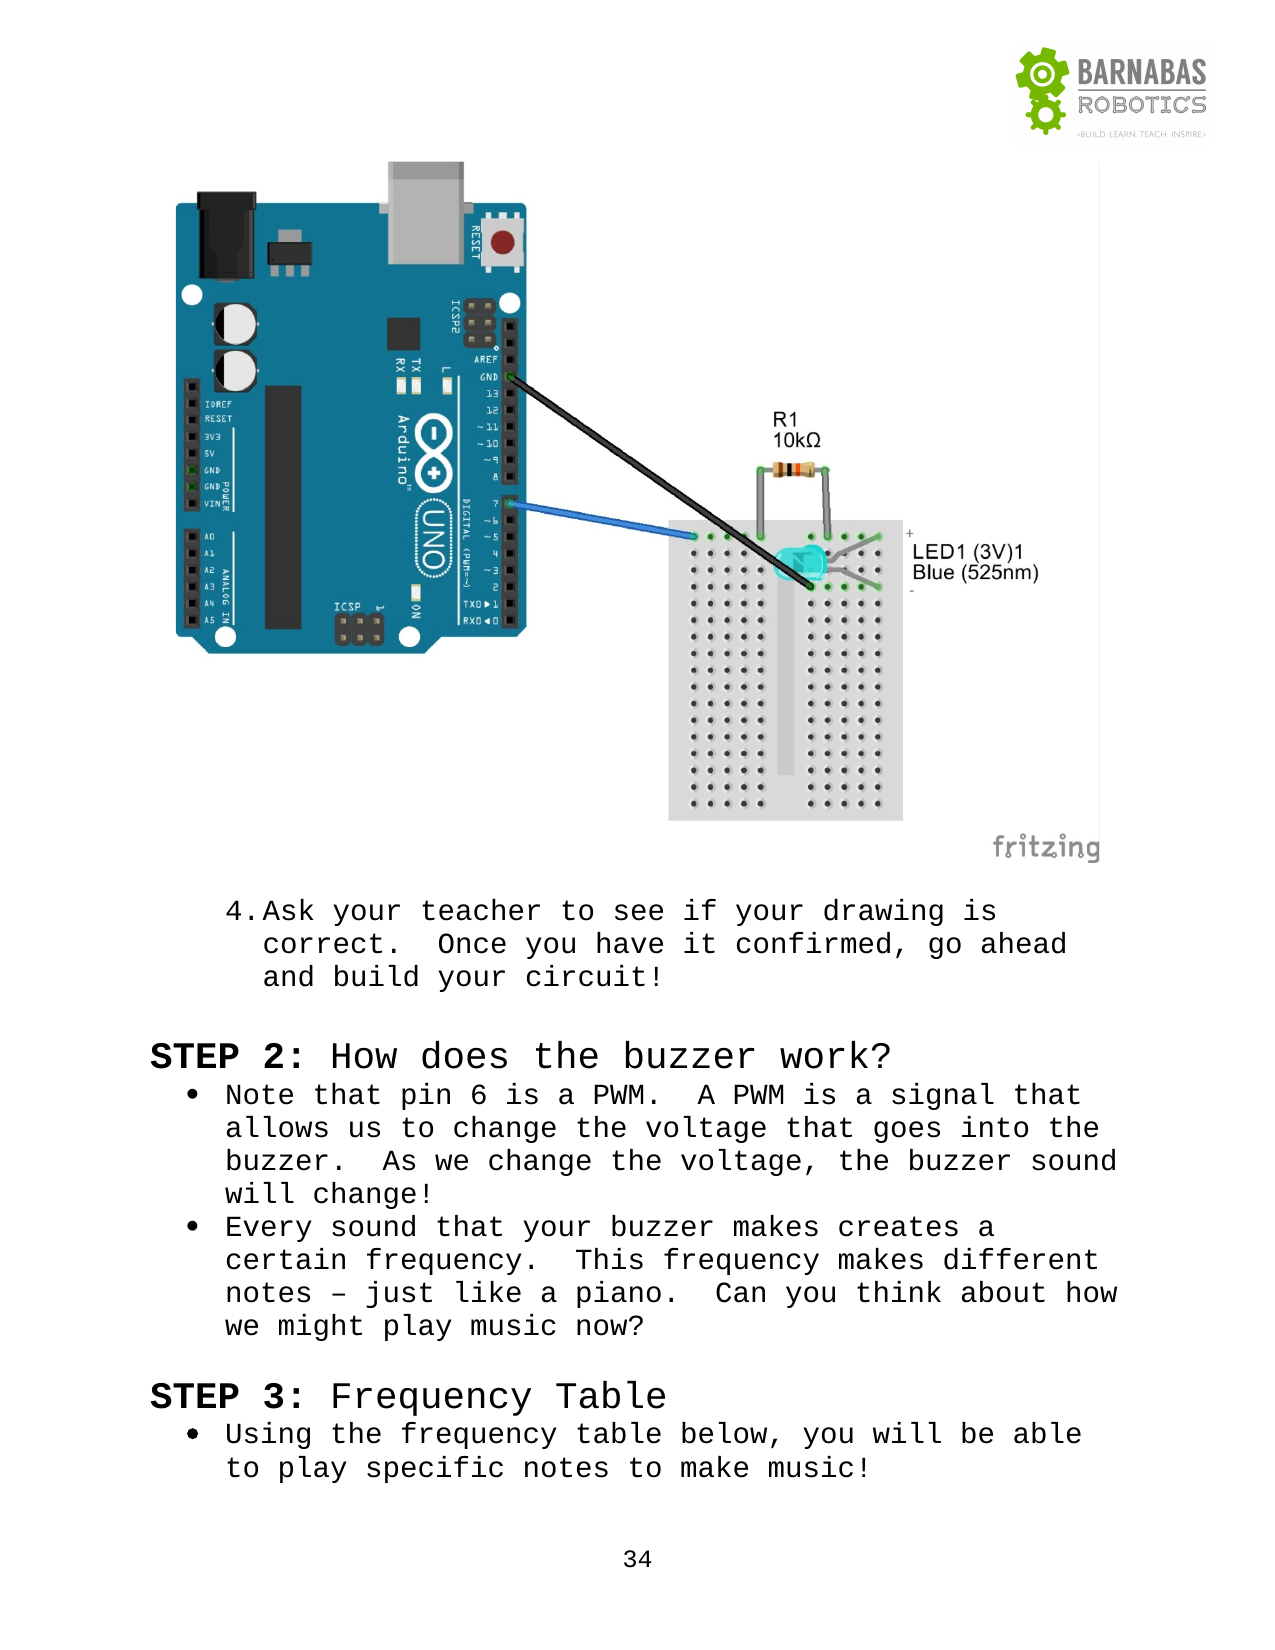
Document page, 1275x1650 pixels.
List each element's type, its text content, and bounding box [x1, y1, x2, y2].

picture [1013, 42, 1212, 148]
list Using the frequency table below, you will be able to play specific notes to make music! [187, 1420, 1125, 1486]
list Every sound that your buzzer makes creates a certain frequency. This frequency makes different notes – just like a piano. Can you think about how we might play music now? [187, 1212, 1125, 1344]
text STEP 2: How does the buzzer work? [150, 1037, 1125, 1080]
picture [175, 161, 1100, 863]
list Ask your teacher to see if your drawing is correct. Once you have it confirmed, go ahead and build your circuit! [225, 896, 1125, 995]
text STEP 3: Frequency Table [150, 1377, 1125, 1420]
list Note that pin 6 is a PWM. A PWM is a signal that allows us to change the voltage that goes into the buzzer. As we change the voltage, the buzzer sound will change! [187, 1080, 1125, 1212]
